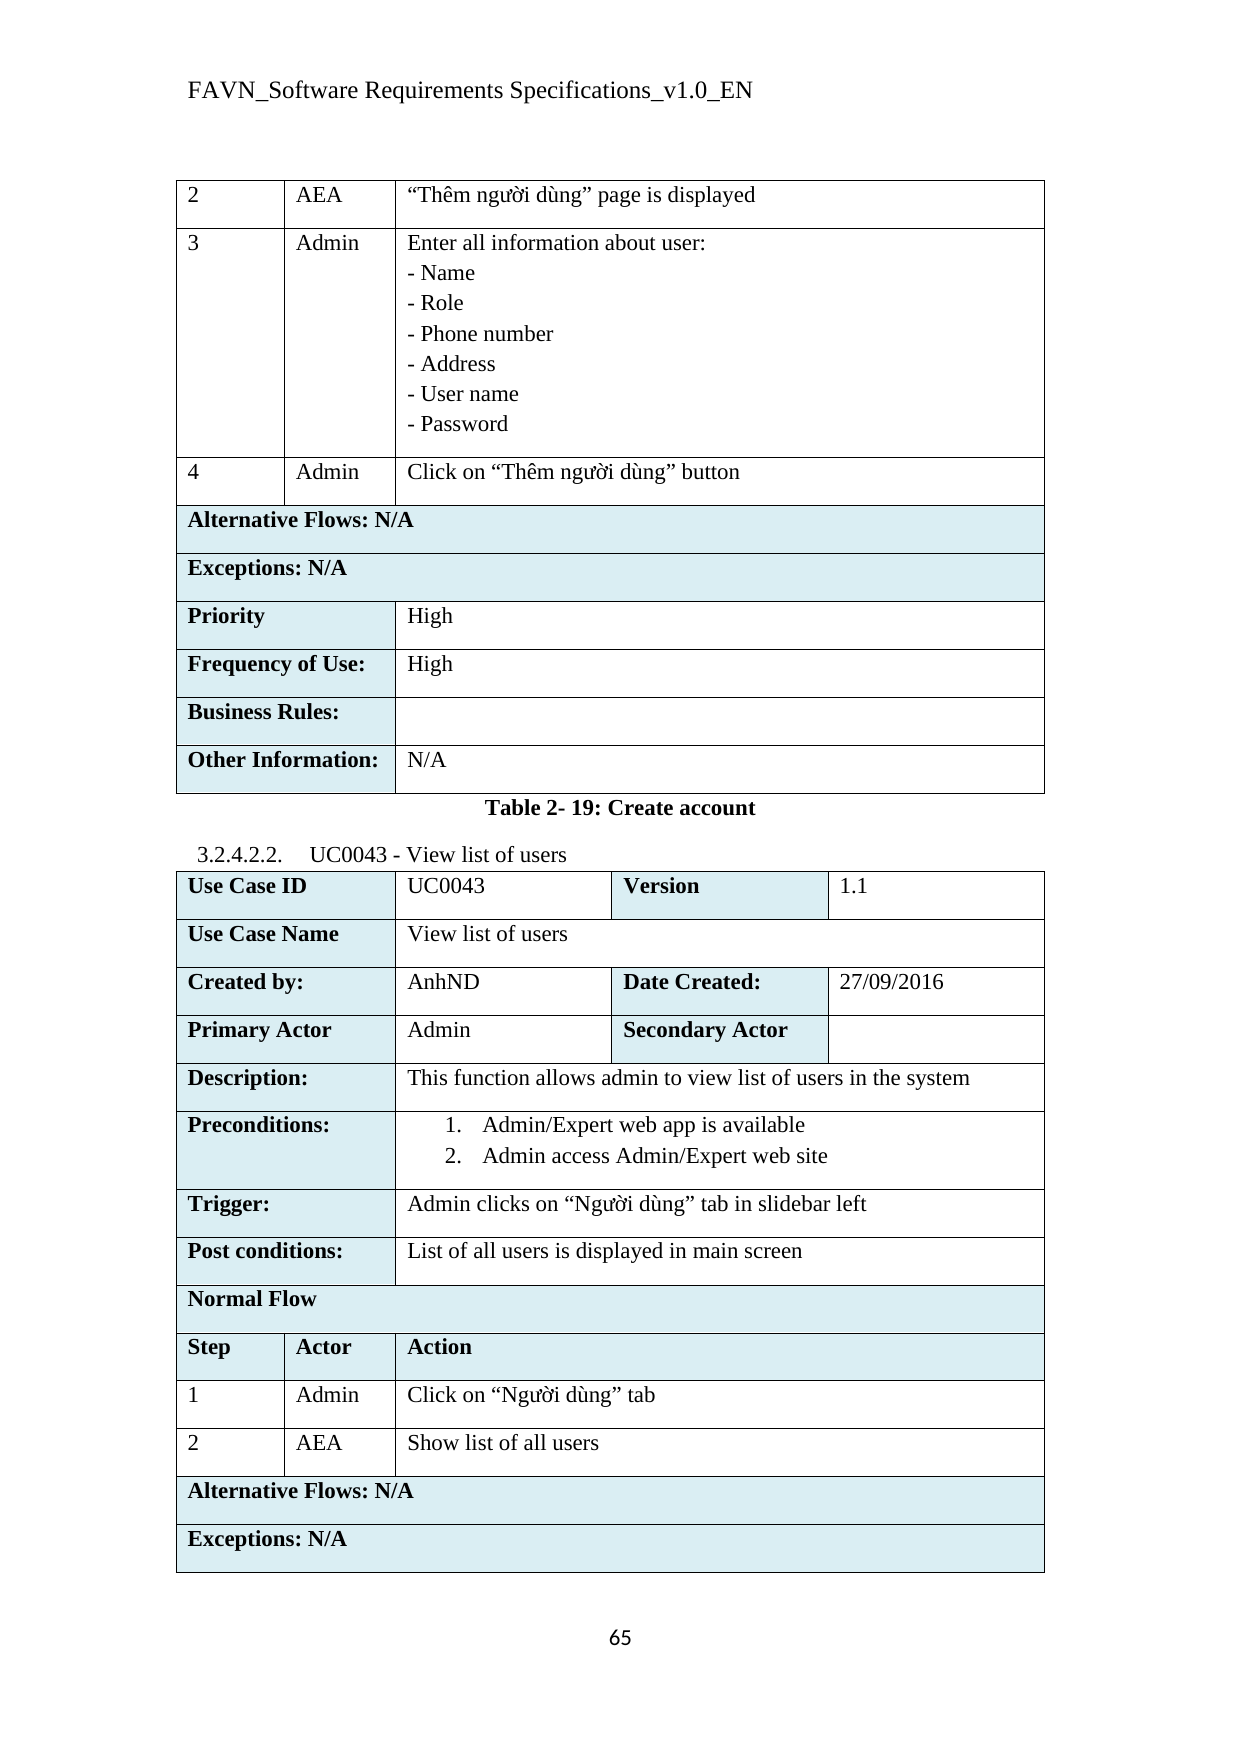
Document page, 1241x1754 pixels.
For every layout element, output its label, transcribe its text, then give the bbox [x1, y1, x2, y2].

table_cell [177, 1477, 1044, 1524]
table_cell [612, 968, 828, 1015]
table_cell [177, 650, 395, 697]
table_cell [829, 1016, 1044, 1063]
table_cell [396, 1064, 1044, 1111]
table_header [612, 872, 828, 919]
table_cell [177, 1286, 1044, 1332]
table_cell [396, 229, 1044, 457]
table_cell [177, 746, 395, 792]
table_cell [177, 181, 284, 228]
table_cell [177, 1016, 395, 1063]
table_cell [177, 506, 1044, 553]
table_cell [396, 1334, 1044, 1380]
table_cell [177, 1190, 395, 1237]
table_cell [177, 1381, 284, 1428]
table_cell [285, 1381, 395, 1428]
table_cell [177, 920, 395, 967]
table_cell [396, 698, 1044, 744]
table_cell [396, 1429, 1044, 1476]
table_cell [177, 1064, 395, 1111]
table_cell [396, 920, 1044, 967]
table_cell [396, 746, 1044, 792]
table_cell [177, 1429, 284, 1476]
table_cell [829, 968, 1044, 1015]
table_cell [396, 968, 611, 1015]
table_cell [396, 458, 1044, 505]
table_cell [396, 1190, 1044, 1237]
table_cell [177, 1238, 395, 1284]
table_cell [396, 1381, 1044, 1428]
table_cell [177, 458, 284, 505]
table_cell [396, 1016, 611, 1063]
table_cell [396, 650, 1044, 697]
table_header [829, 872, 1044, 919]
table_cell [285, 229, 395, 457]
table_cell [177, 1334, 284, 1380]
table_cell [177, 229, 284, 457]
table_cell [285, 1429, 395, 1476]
text Table 2- 19: Create account [187, 793, 1053, 820]
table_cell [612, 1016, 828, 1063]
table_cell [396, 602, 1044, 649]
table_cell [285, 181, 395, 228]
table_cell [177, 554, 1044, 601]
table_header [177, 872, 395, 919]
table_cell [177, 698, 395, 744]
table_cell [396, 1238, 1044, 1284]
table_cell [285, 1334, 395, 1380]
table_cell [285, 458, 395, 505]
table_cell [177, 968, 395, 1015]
subtitle UC0043 - View list of users [197, 841, 1053, 867]
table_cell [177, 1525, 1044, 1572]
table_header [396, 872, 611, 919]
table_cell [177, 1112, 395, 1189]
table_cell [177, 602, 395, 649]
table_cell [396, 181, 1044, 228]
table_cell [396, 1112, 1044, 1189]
